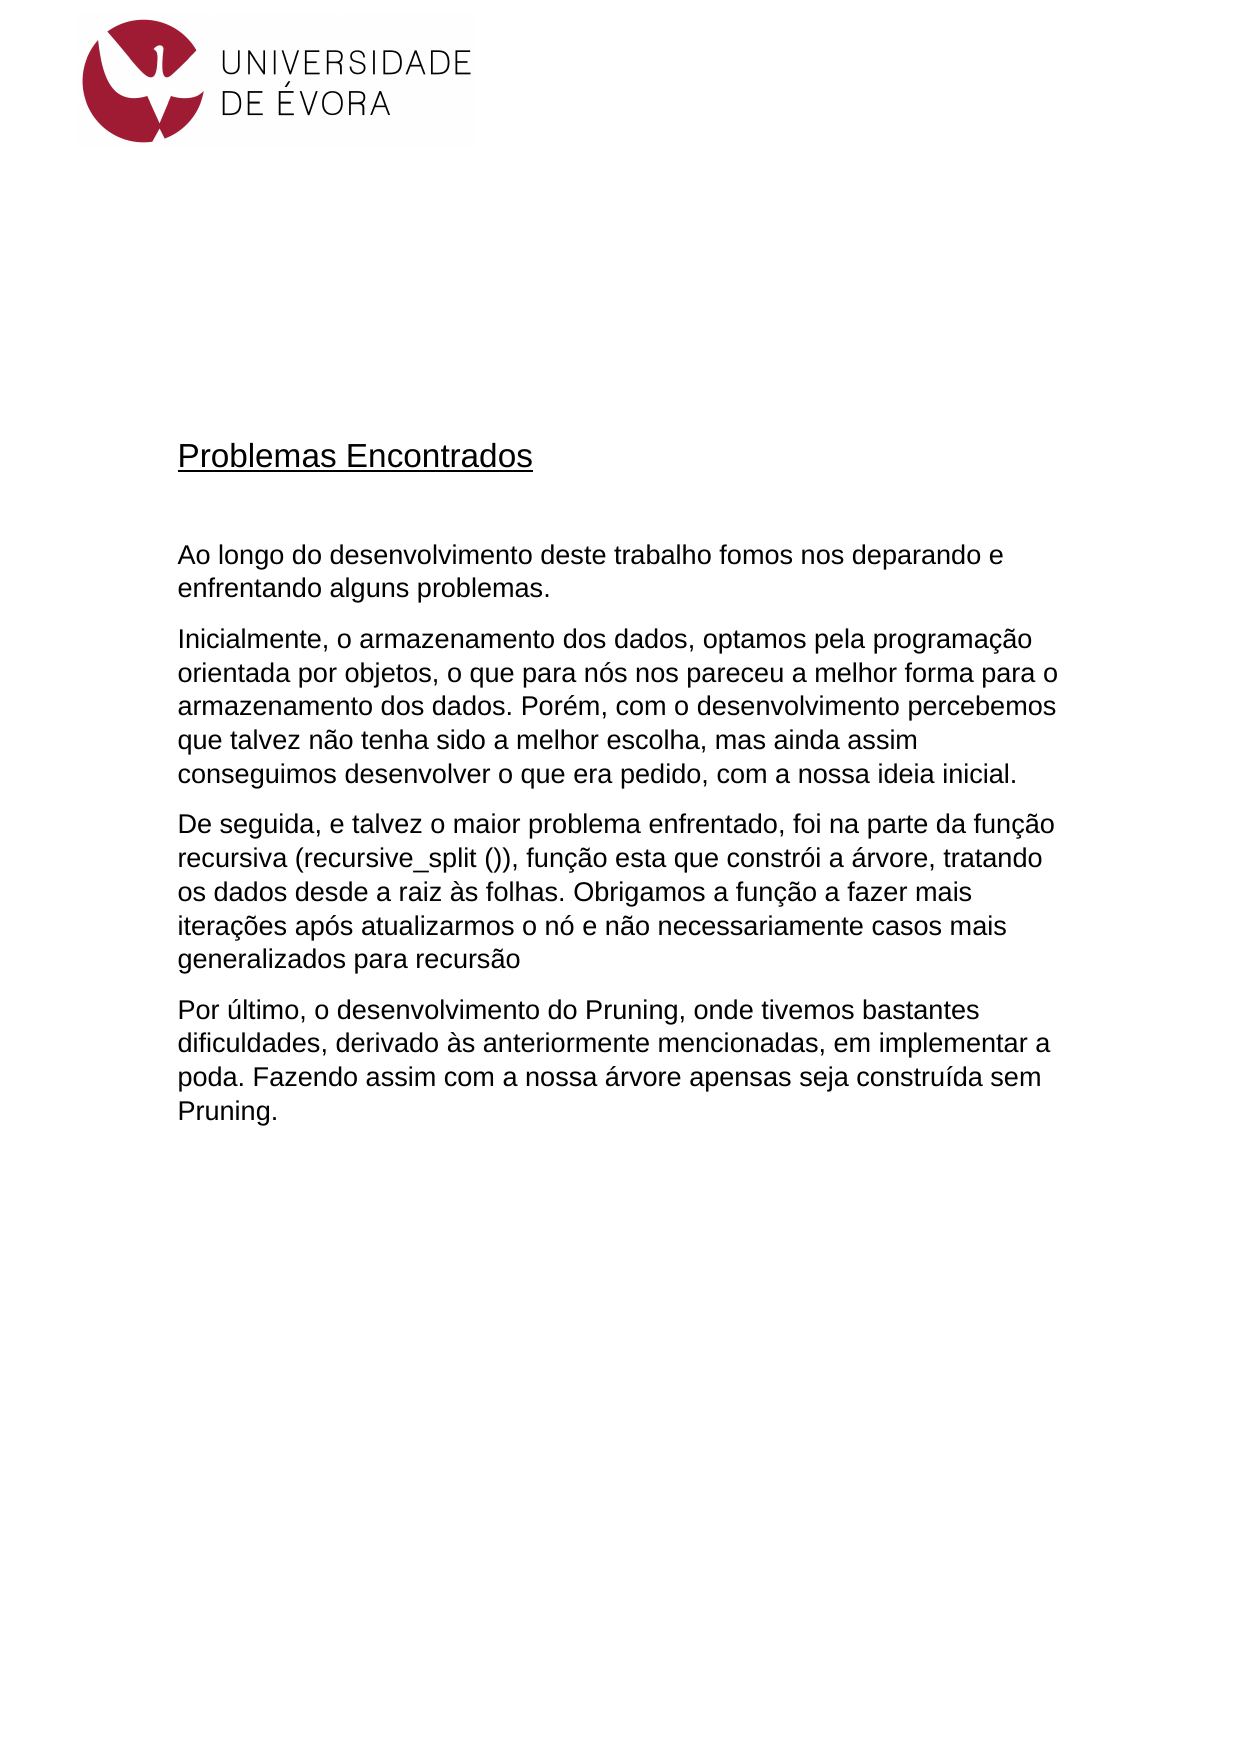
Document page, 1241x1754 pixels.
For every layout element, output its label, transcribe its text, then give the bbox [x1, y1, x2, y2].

text Por último, o desenvolvimento do Pruning, onde tivemos bastantes dificuldades, derivado às anteriormente mencionadas, em implementar a poda. Fazendo assim com a nossa árvore apensas seja construída sem Pruning. [177, 994, 1063, 1126]
text Inicialmente, o armazenamento dos dados, optamos pela programação orientada por objetos, o que para nós nos pareceu a melhor forma para o armazenamento dos dados. Porém, com o desenvolvimento percebemos que talvez não tenha sido a melhor escolha, mas ainda assim conseguimos desenvolver o que era pedido, com a nossa ideia inicial. [177, 623, 1063, 789]
text De seguida, e talvez o maior problema enfrentado, foi na parte da função recursiva (recursive_split ()), função esta que constrói a árvore, tratando os dados desde a raiz às folhas. Obrigamos a função a fazer mais iterações após atualizarmos o nó e não necessariamente casos mais generalizados para recursão [177, 808, 1063, 974]
picture [78, 14, 476, 147]
text Ao longo do desenvolvimento deste trabalho fomos nos deparando e enfrentando alguns problemas. [177, 539, 1063, 604]
subtitle Problemas Encontrados [177, 437, 1063, 475]
